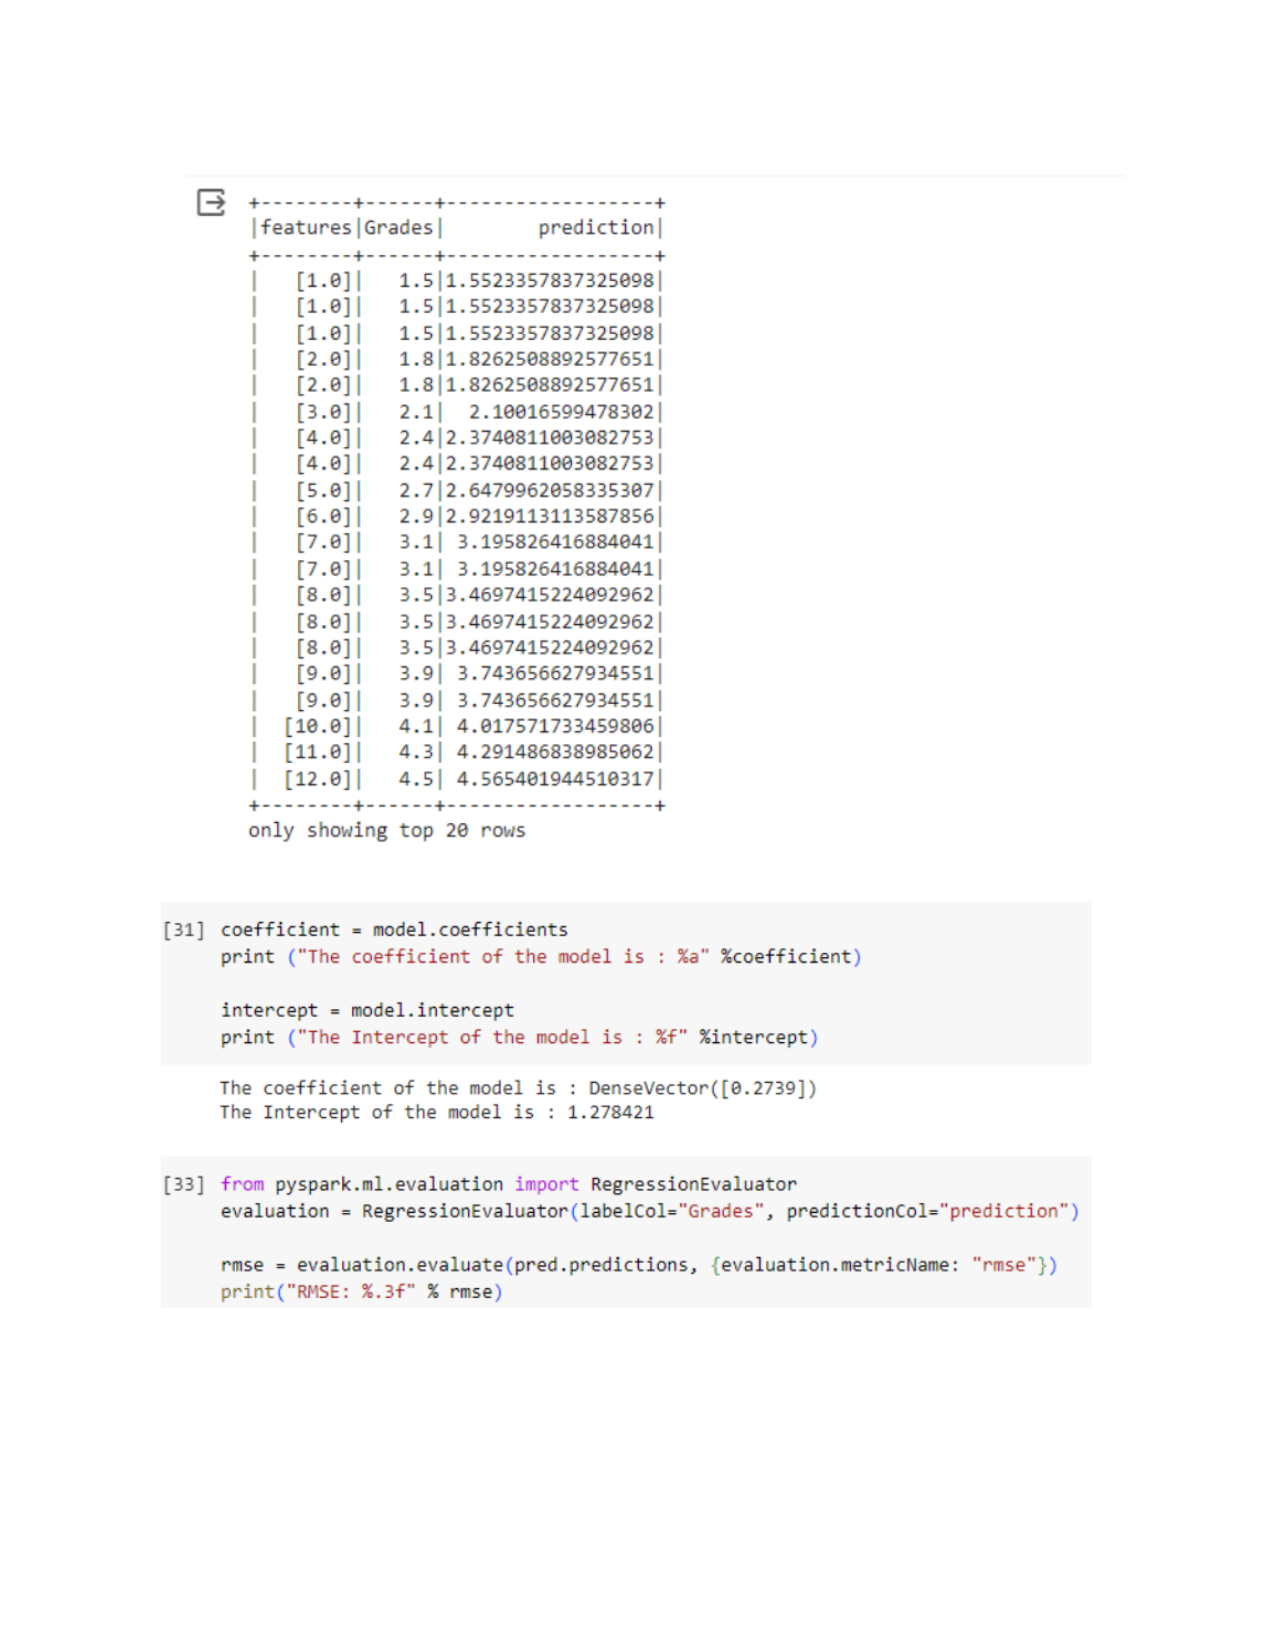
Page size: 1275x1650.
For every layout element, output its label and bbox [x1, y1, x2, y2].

picture [150, 891, 1125, 1308]
picture [150, 150, 1125, 888]
